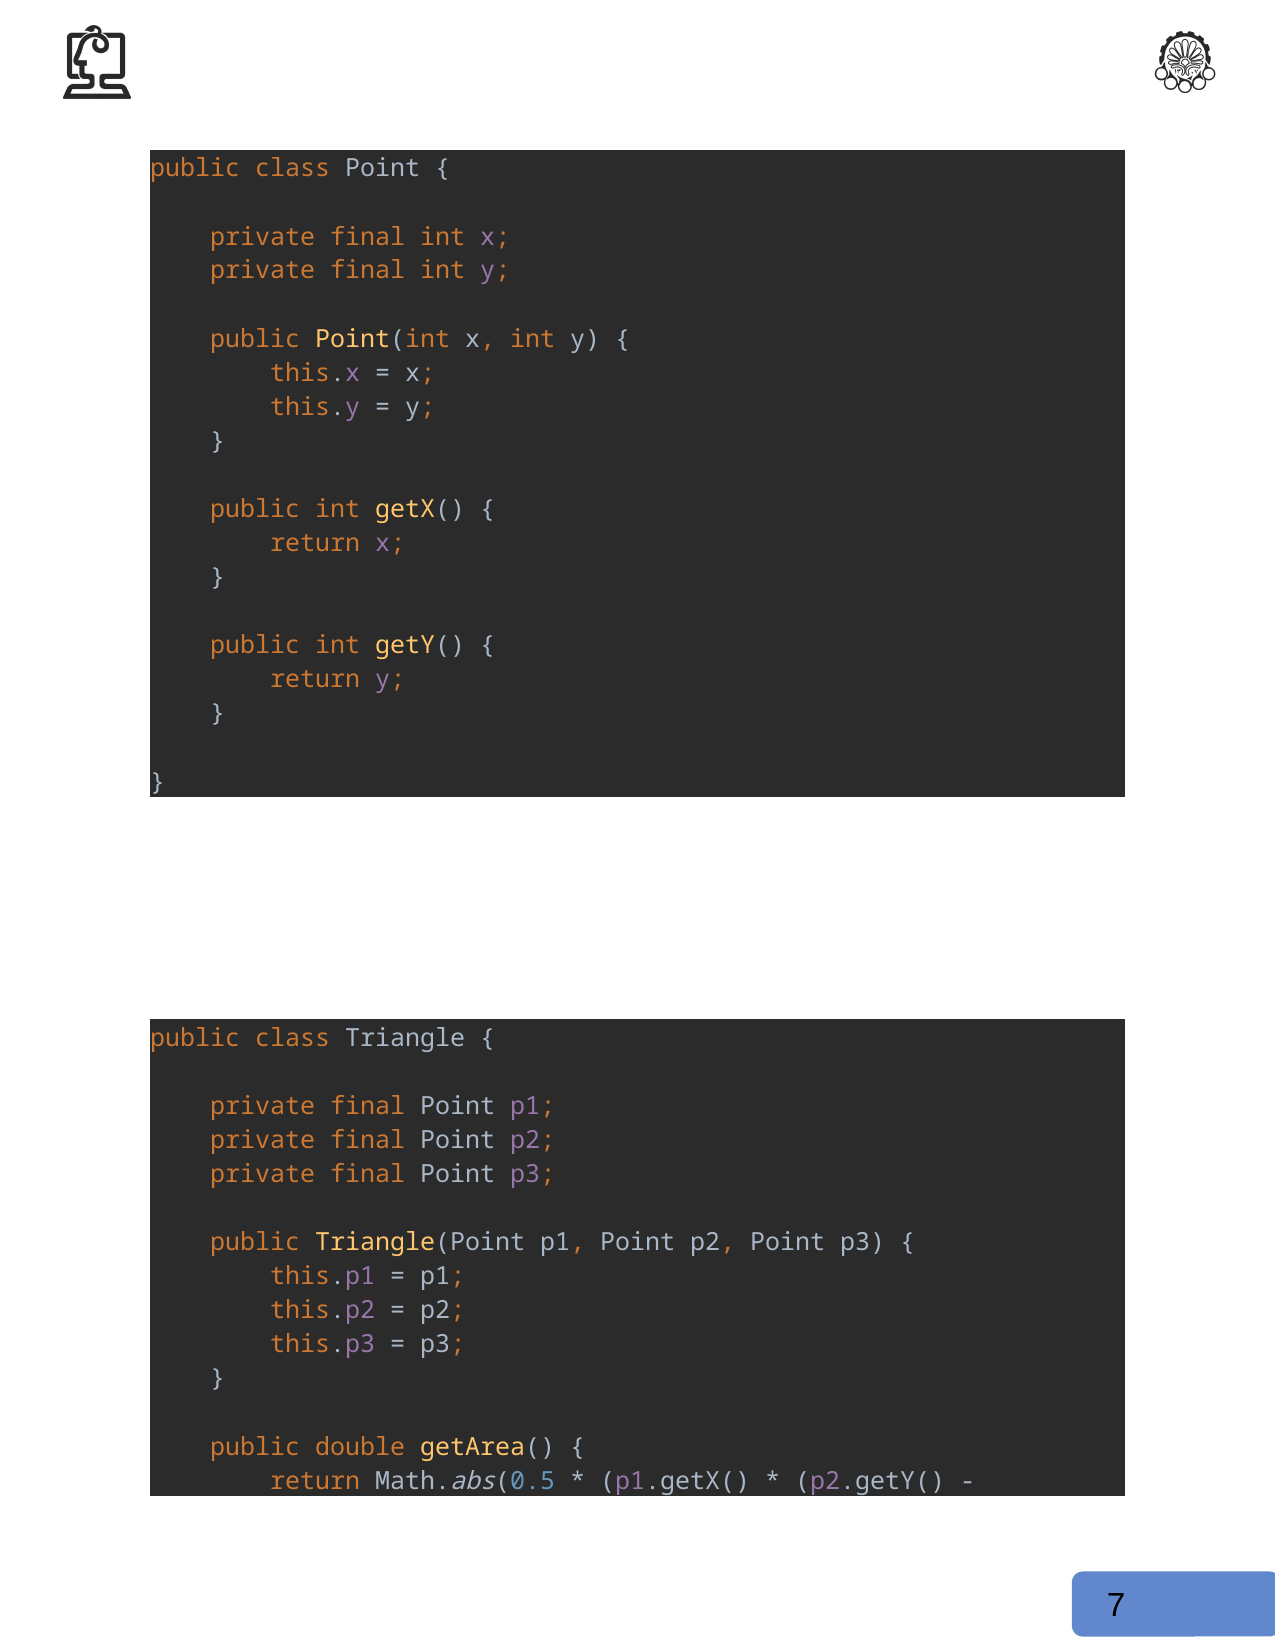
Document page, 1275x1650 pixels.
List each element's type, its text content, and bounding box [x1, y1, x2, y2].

text public class Point { private final int x; private final int y; public Point(int x, int y) { this.x = x; this.y = y; } public int getX() { return x; } public int getY() { return y; } } [150, 150, 1125, 797]
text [150, 1019, 1125, 1496]
